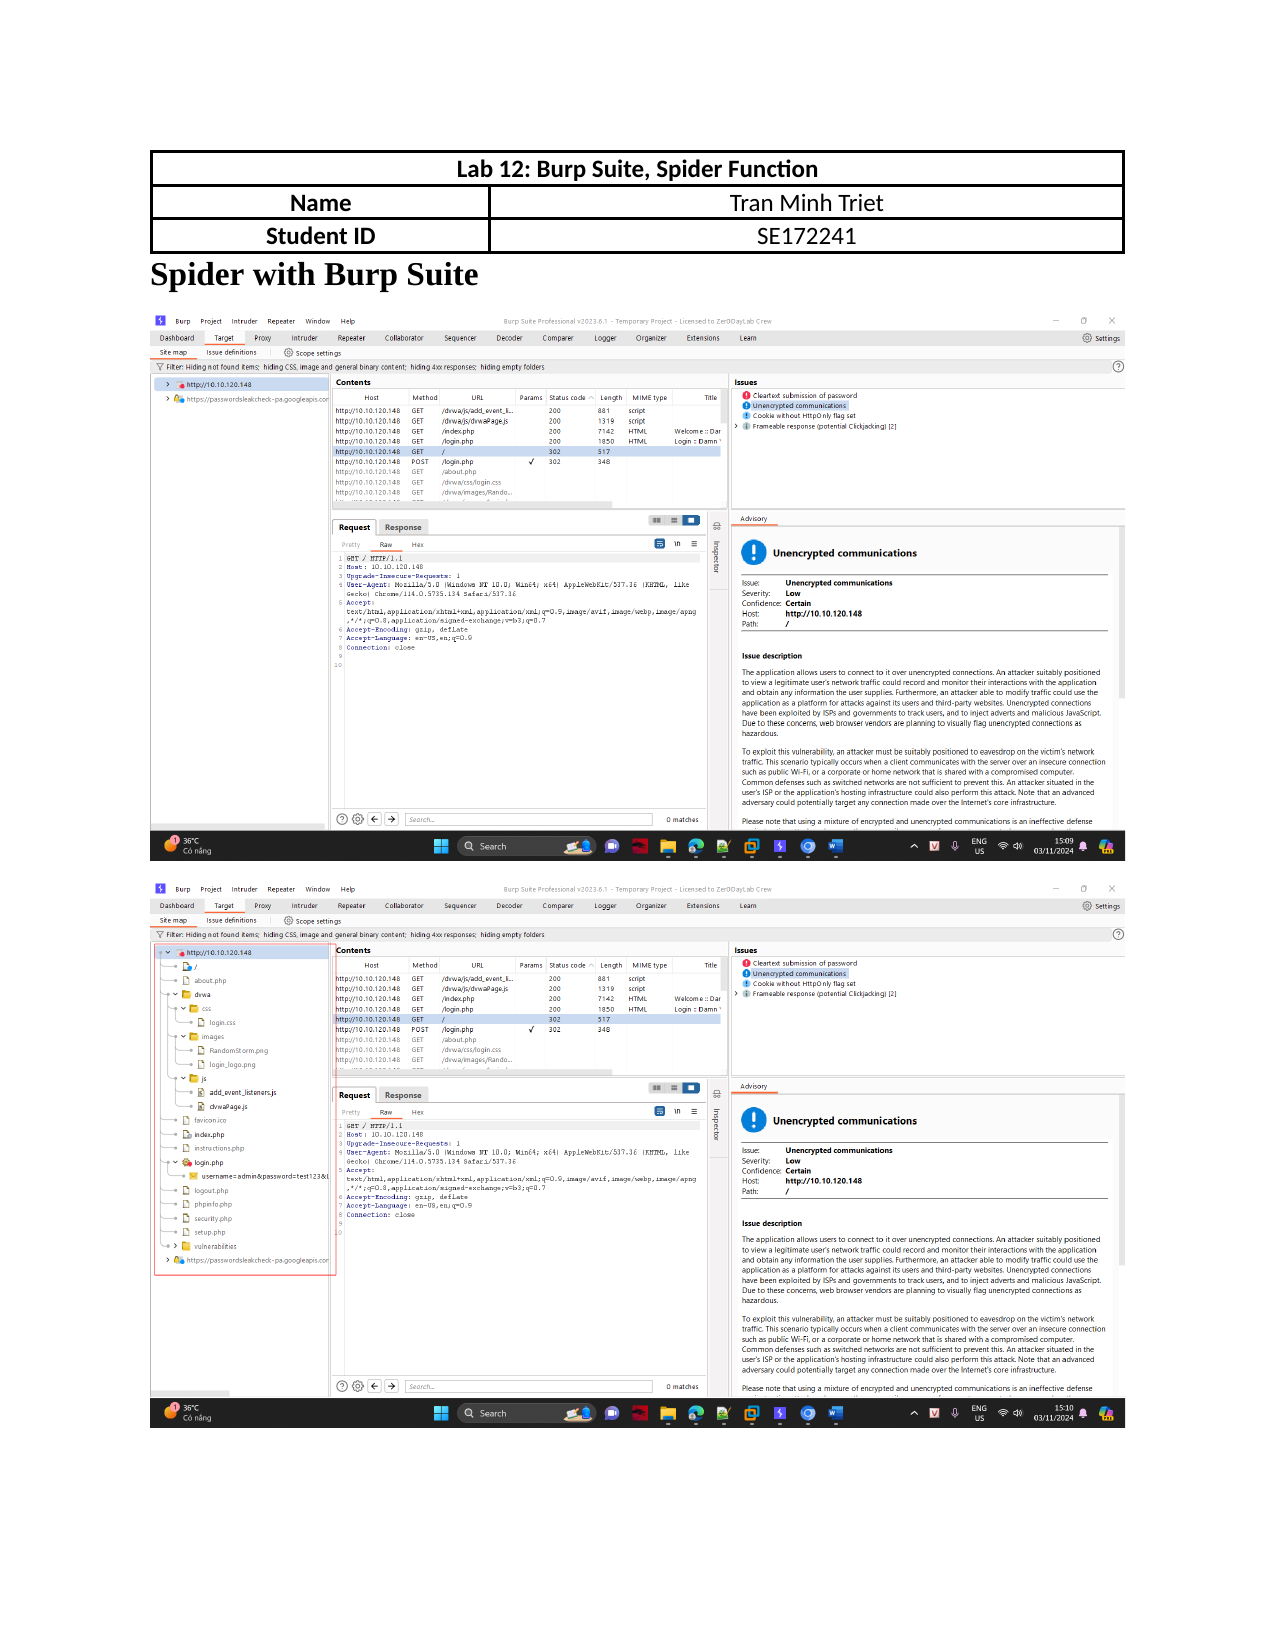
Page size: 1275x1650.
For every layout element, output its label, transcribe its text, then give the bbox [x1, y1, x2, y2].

picture [150, 879, 1125, 1428]
picture [150, 312, 1125, 861]
text Spider with Burp Suite [150, 254, 1125, 292]
table_cell Student ID [153, 220, 488, 251]
table_cell Name [153, 187, 488, 217]
table_header Lab 12: Burp Suite, Spider Function [153, 153, 1122, 184]
table_cell Tran Minh Triet [491, 187, 1122, 217]
table_cell SE172241 [491, 220, 1122, 251]
